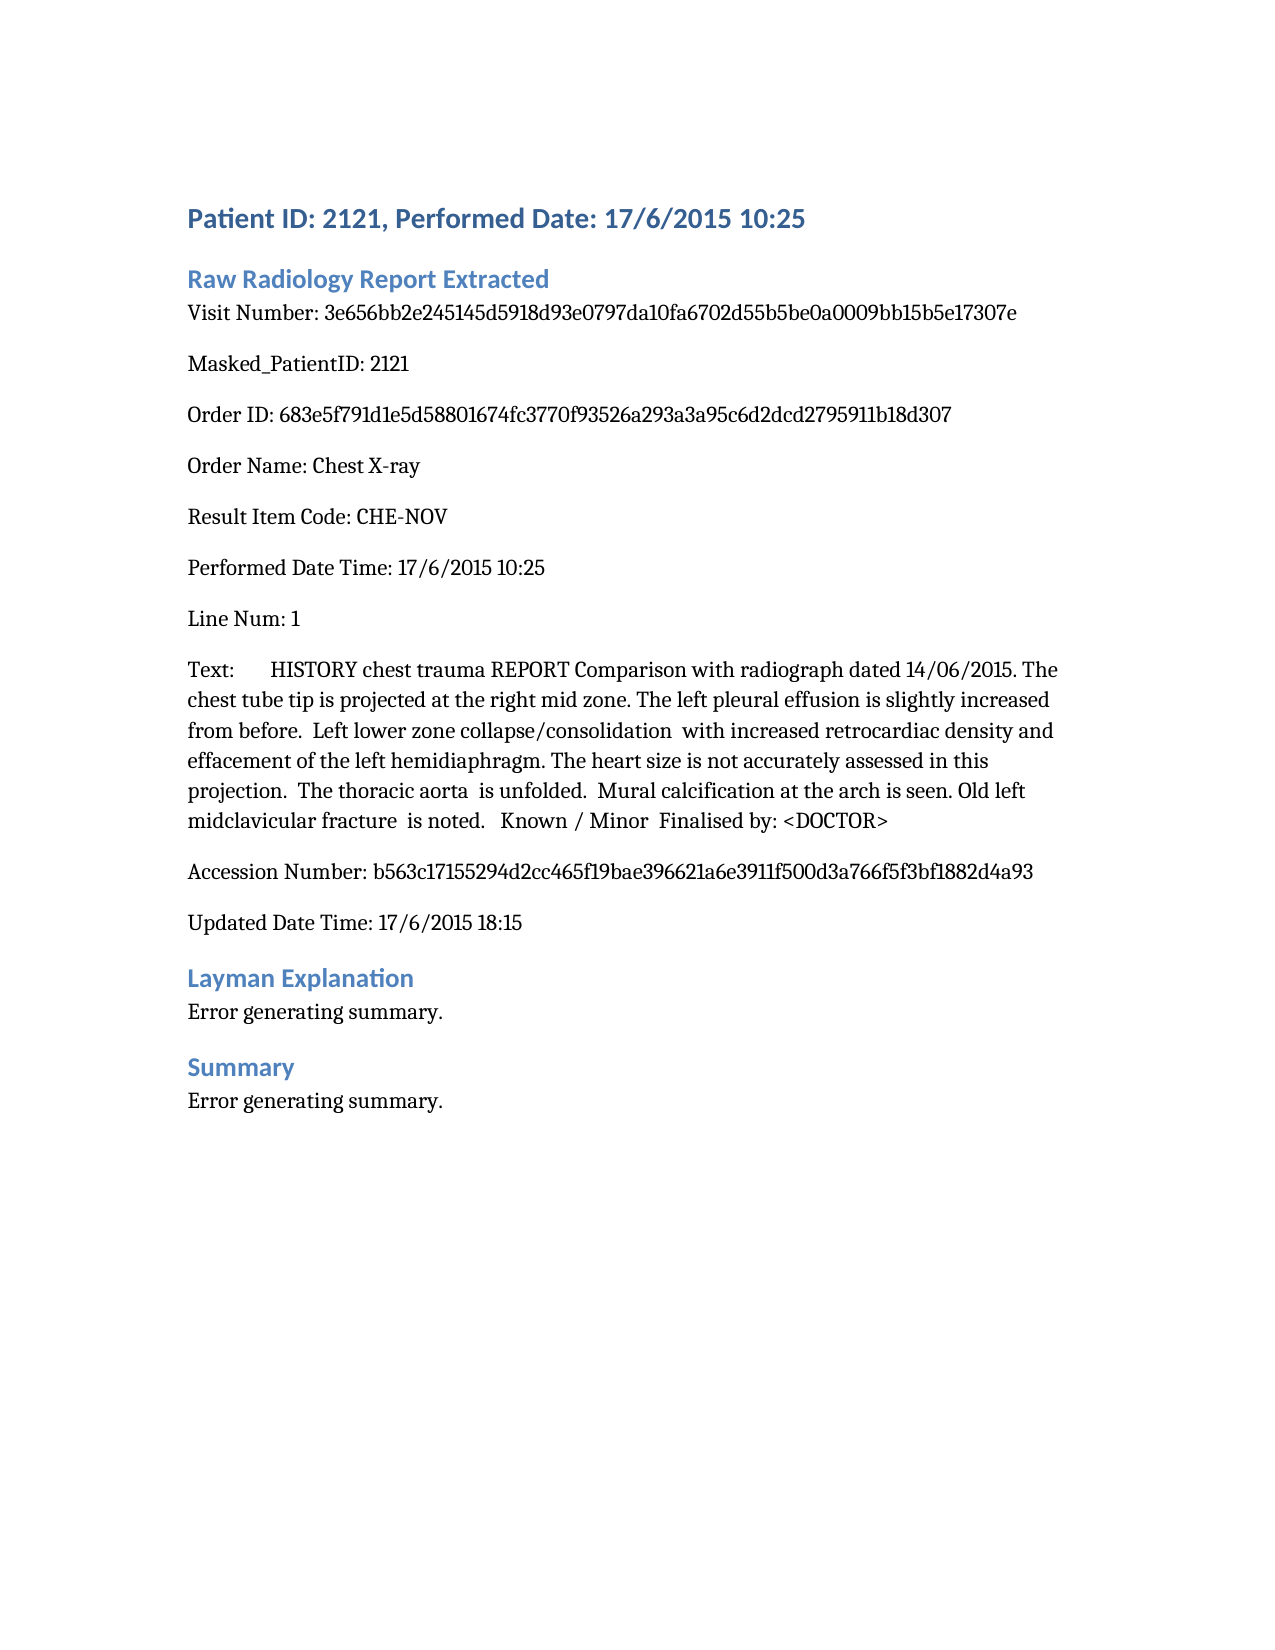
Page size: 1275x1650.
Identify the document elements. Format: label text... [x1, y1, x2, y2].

text Result Item Code: CHE-NOV [187, 504, 1087, 530]
text Updated Date Time: 17/6/2015 18:15 [187, 910, 1087, 936]
text Masked_PatientID: 2121 [187, 351, 1087, 377]
text Order ID: 683e5f791d1e5d58801674fc3770f93526a293a3a95c6d2dcd2795911b18d307 [187, 402, 1087, 428]
subtitle Patient ID: 2121, Performed Date: 17/6/2015 10:25 [187, 200, 1087, 236]
text Visit Number: 3e656bb2e245145d5918d93e0797da10fa6702d55b5be0a0009bb15b5e17307e [187, 300, 1087, 326]
subtitle Raw Radiology Report Extracted [187, 262, 1087, 295]
text Error generating summary. [187, 999, 1087, 1025]
text Performed Date Time: 17/6/2015 10:25 [187, 555, 1087, 581]
text Text: HISTORY chest trauma REPORT Comparison with radiograph dated 14/06/2015. The chest tube tip is projected at the right mid zone. The left pleural effusion is slightly increased from before. Left lower zone collapse/consolidation with increased retrocardiac density and effacement of the left hemidiaphragm. The heart size is not accurately assessed in this projection. The thoracic aorta is unfolded. Mural calcification at the arch is seen. Old left midclavicular fracture is noted. Known / Minor Finalised by: <DOCTOR> [187, 657, 1087, 834]
subtitle Summary [187, 1050, 1087, 1083]
text Accession Number: b563c17155294d2cc465f19bae396621a6e3911f500d3a766f5f3bf1882d4a93 [187, 859, 1087, 885]
text Line Num: 1 [187, 606, 1087, 632]
subtitle Layman Explanation [187, 961, 1087, 994]
text Error generating summary. [187, 1088, 1087, 1114]
text Order Name: Chest X-ray [187, 453, 1087, 479]
